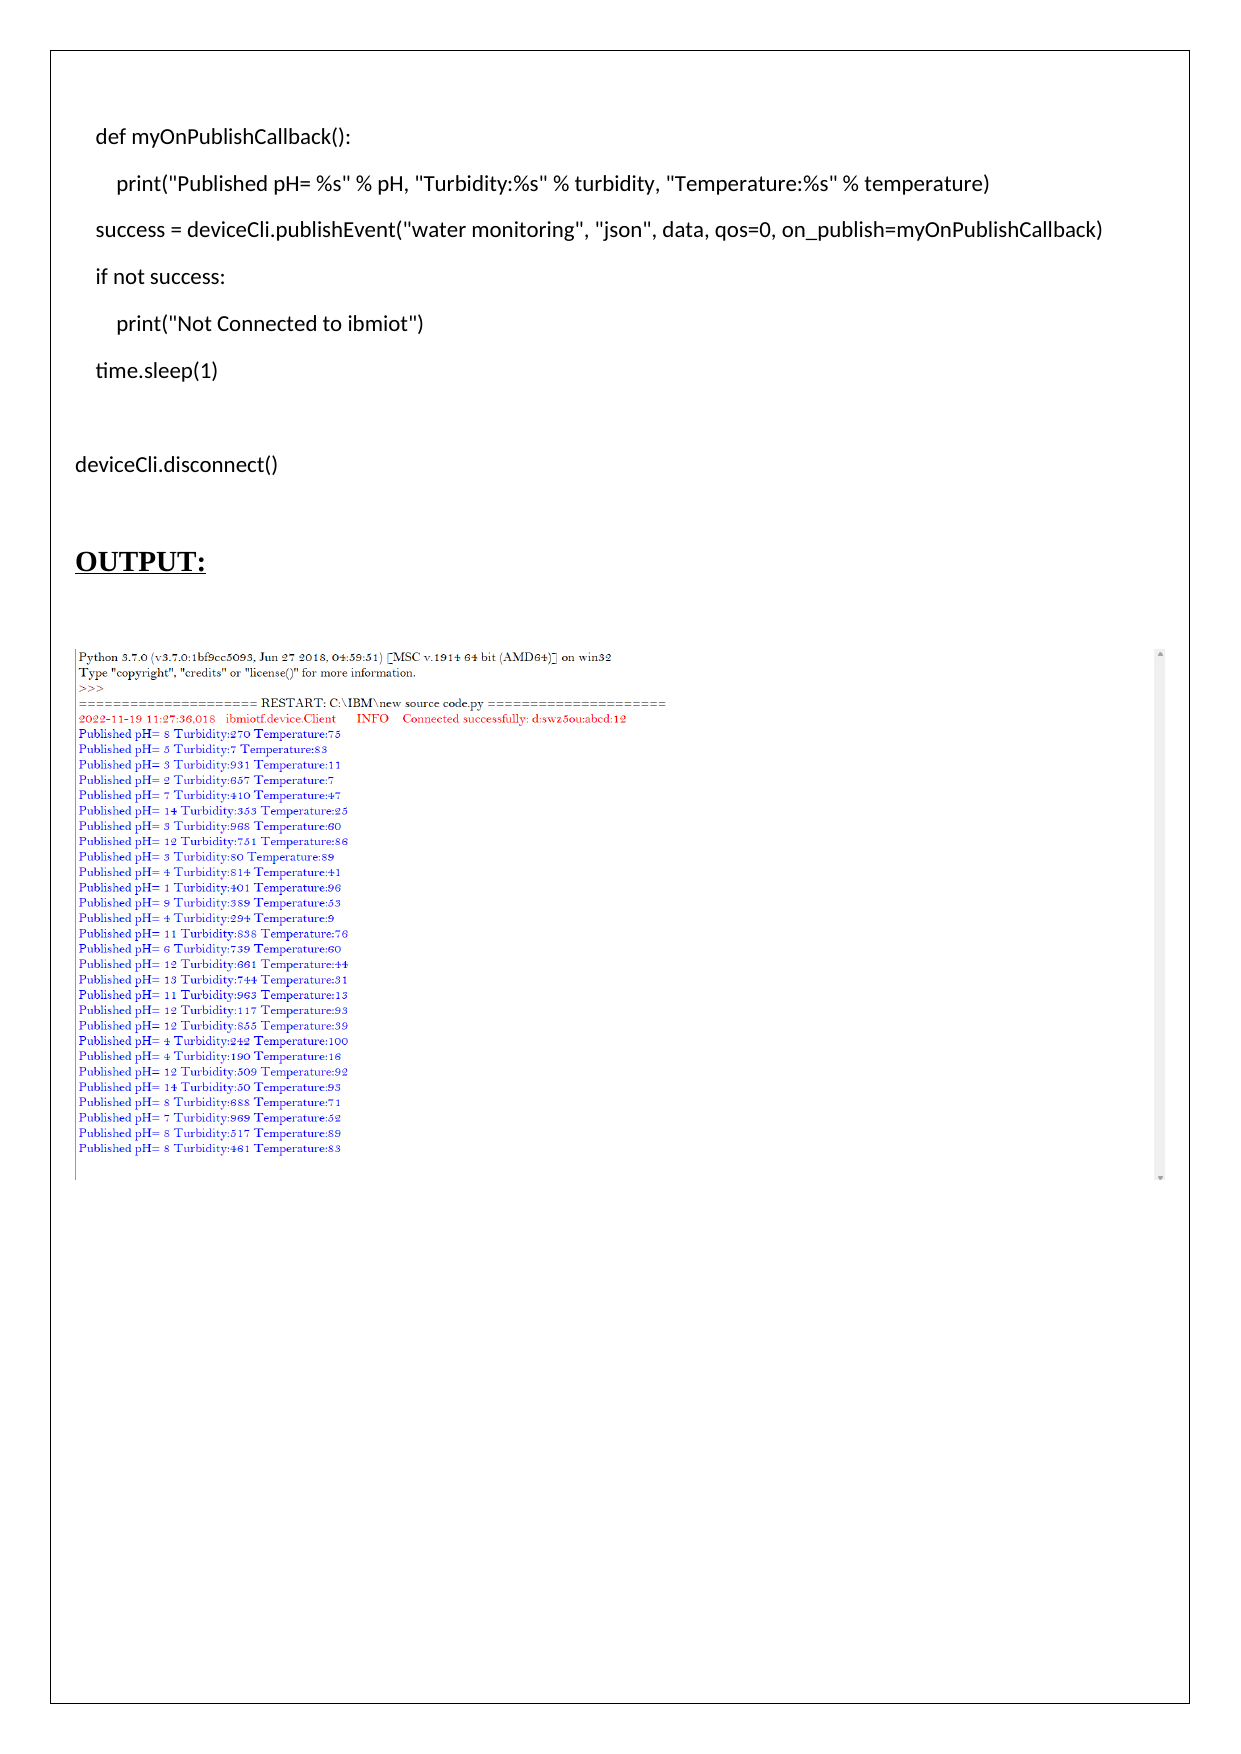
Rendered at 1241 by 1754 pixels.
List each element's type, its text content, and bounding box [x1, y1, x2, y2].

text OUTPUT: [75, 544, 1165, 577]
text deviceCli.disconnect() [75, 450, 1165, 478]
text if not success: [75, 262, 1165, 291]
text def myOnPublishCallback(): [75, 122, 1165, 150]
text success = deviceCli.publishEvent("water monitoring", "json", data, qos=0, on_publish=myOnPublishCallback) [75, 216, 1165, 244]
picture [75, 649, 1166, 1180]
text print("Not Connected to ibmiot") [75, 309, 1165, 337]
text print("Published pH= %s" % pH, "Turbidity:%s" % turbidity, "Temperature:%s" % temperature) [75, 169, 1165, 197]
text time.sleep(1) [75, 356, 1165, 384]
